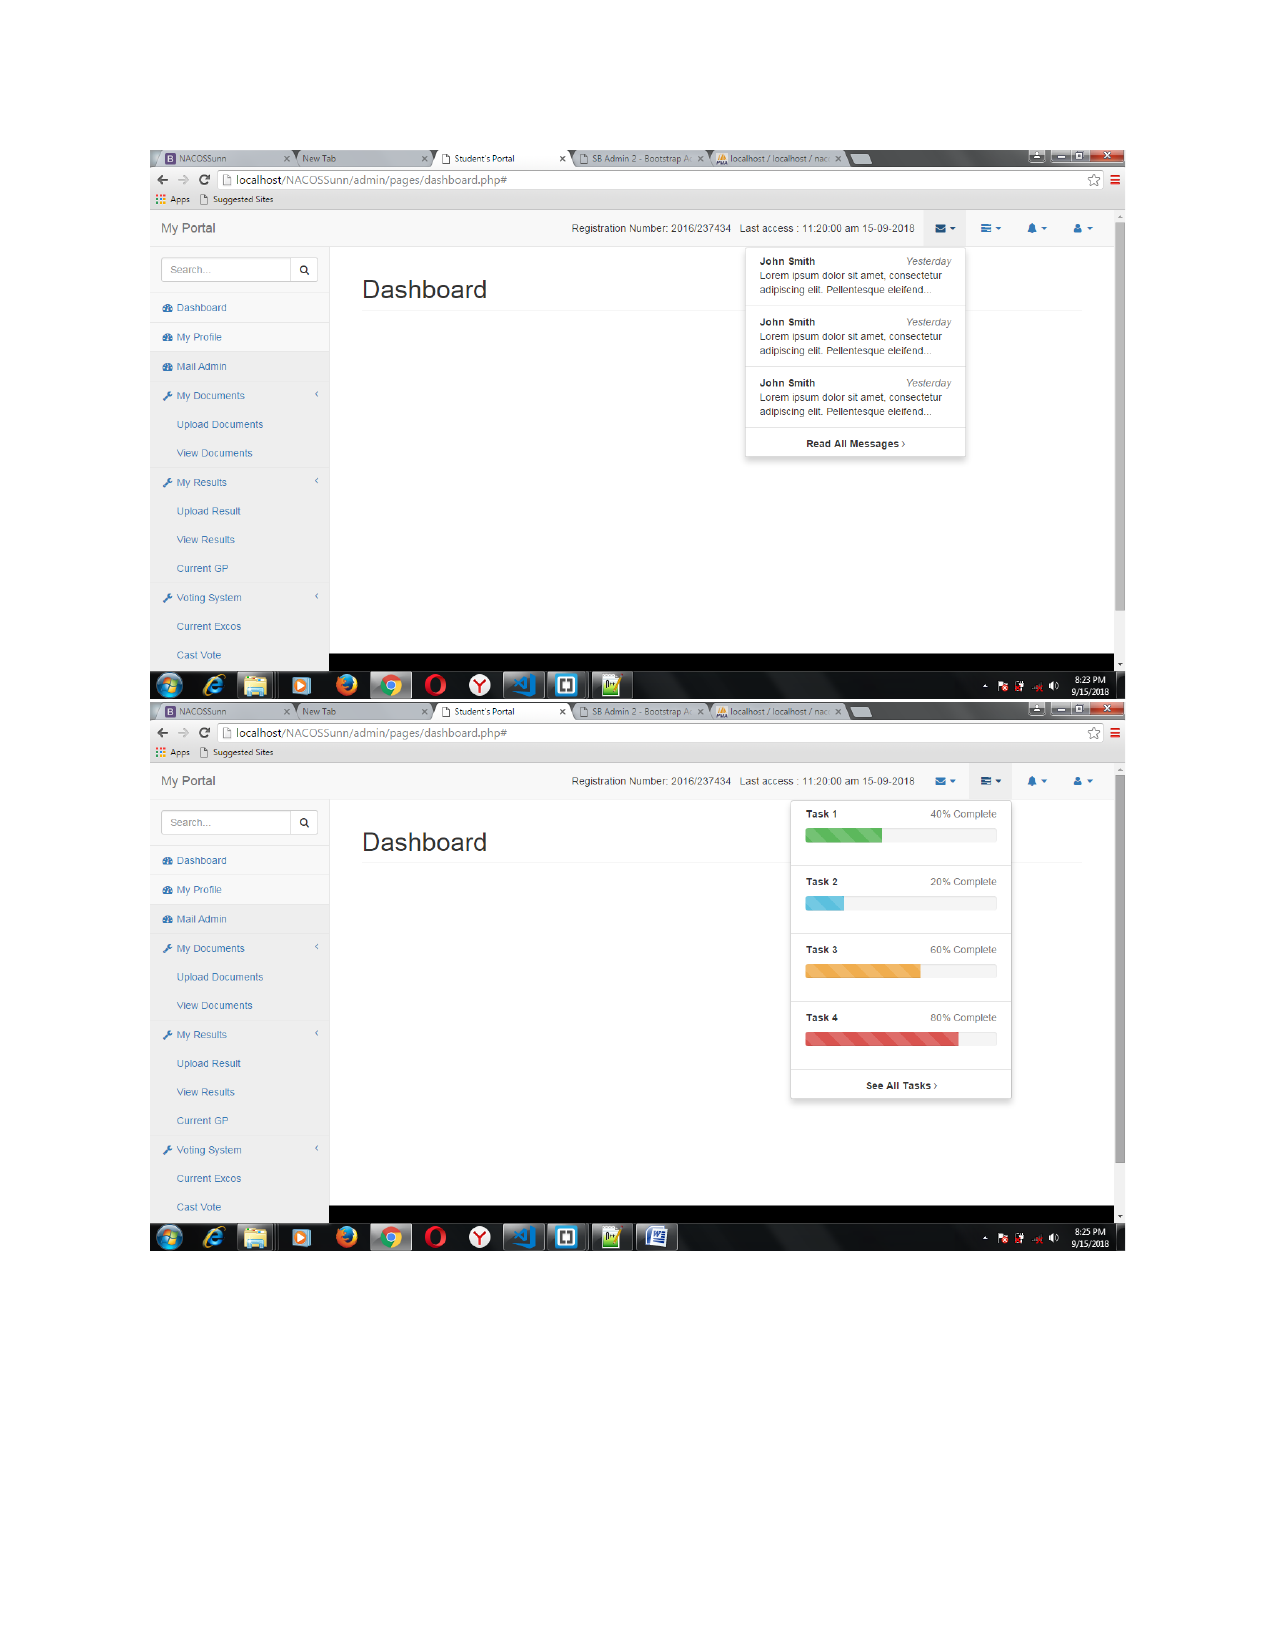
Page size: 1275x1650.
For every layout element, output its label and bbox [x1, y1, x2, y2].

picture [150, 150, 1125, 699]
picture [150, 702, 1125, 1251]
